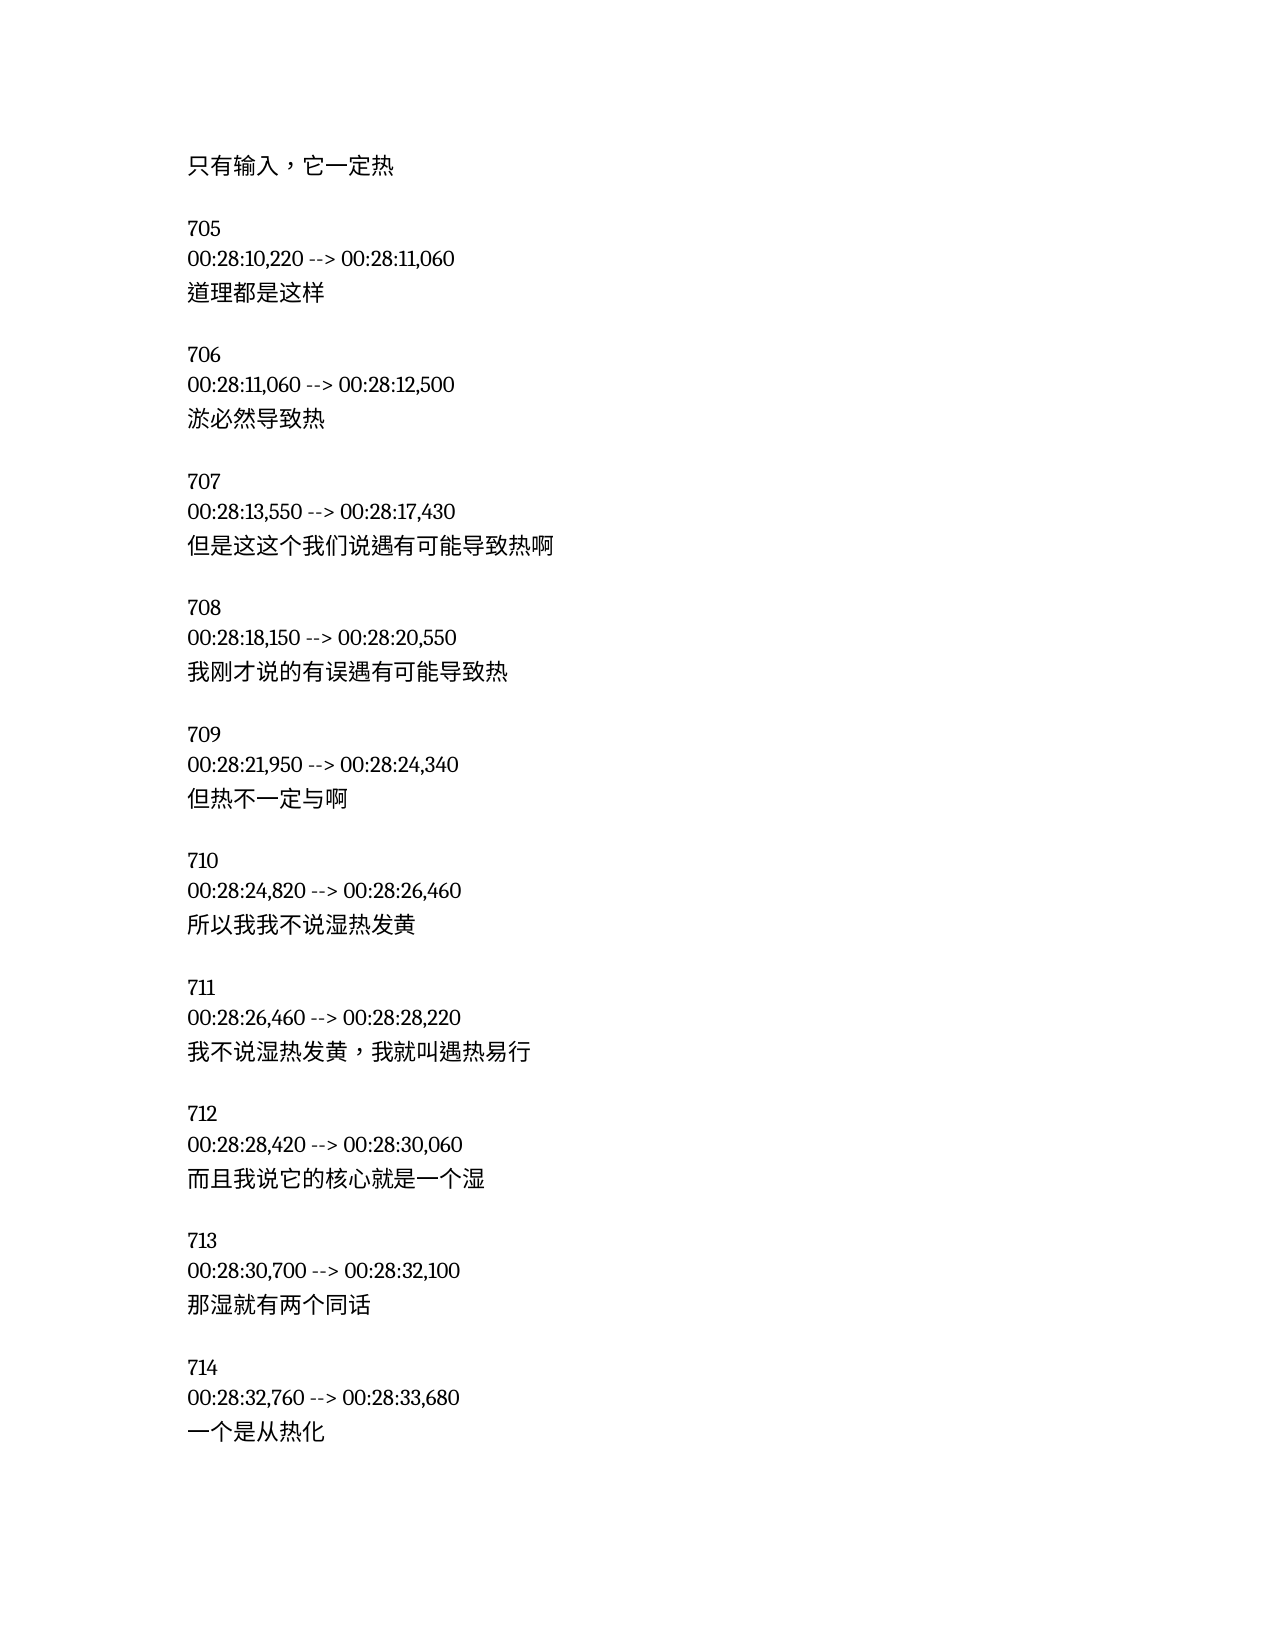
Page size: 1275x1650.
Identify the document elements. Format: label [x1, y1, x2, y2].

text [187, 150, 1087, 1477]
